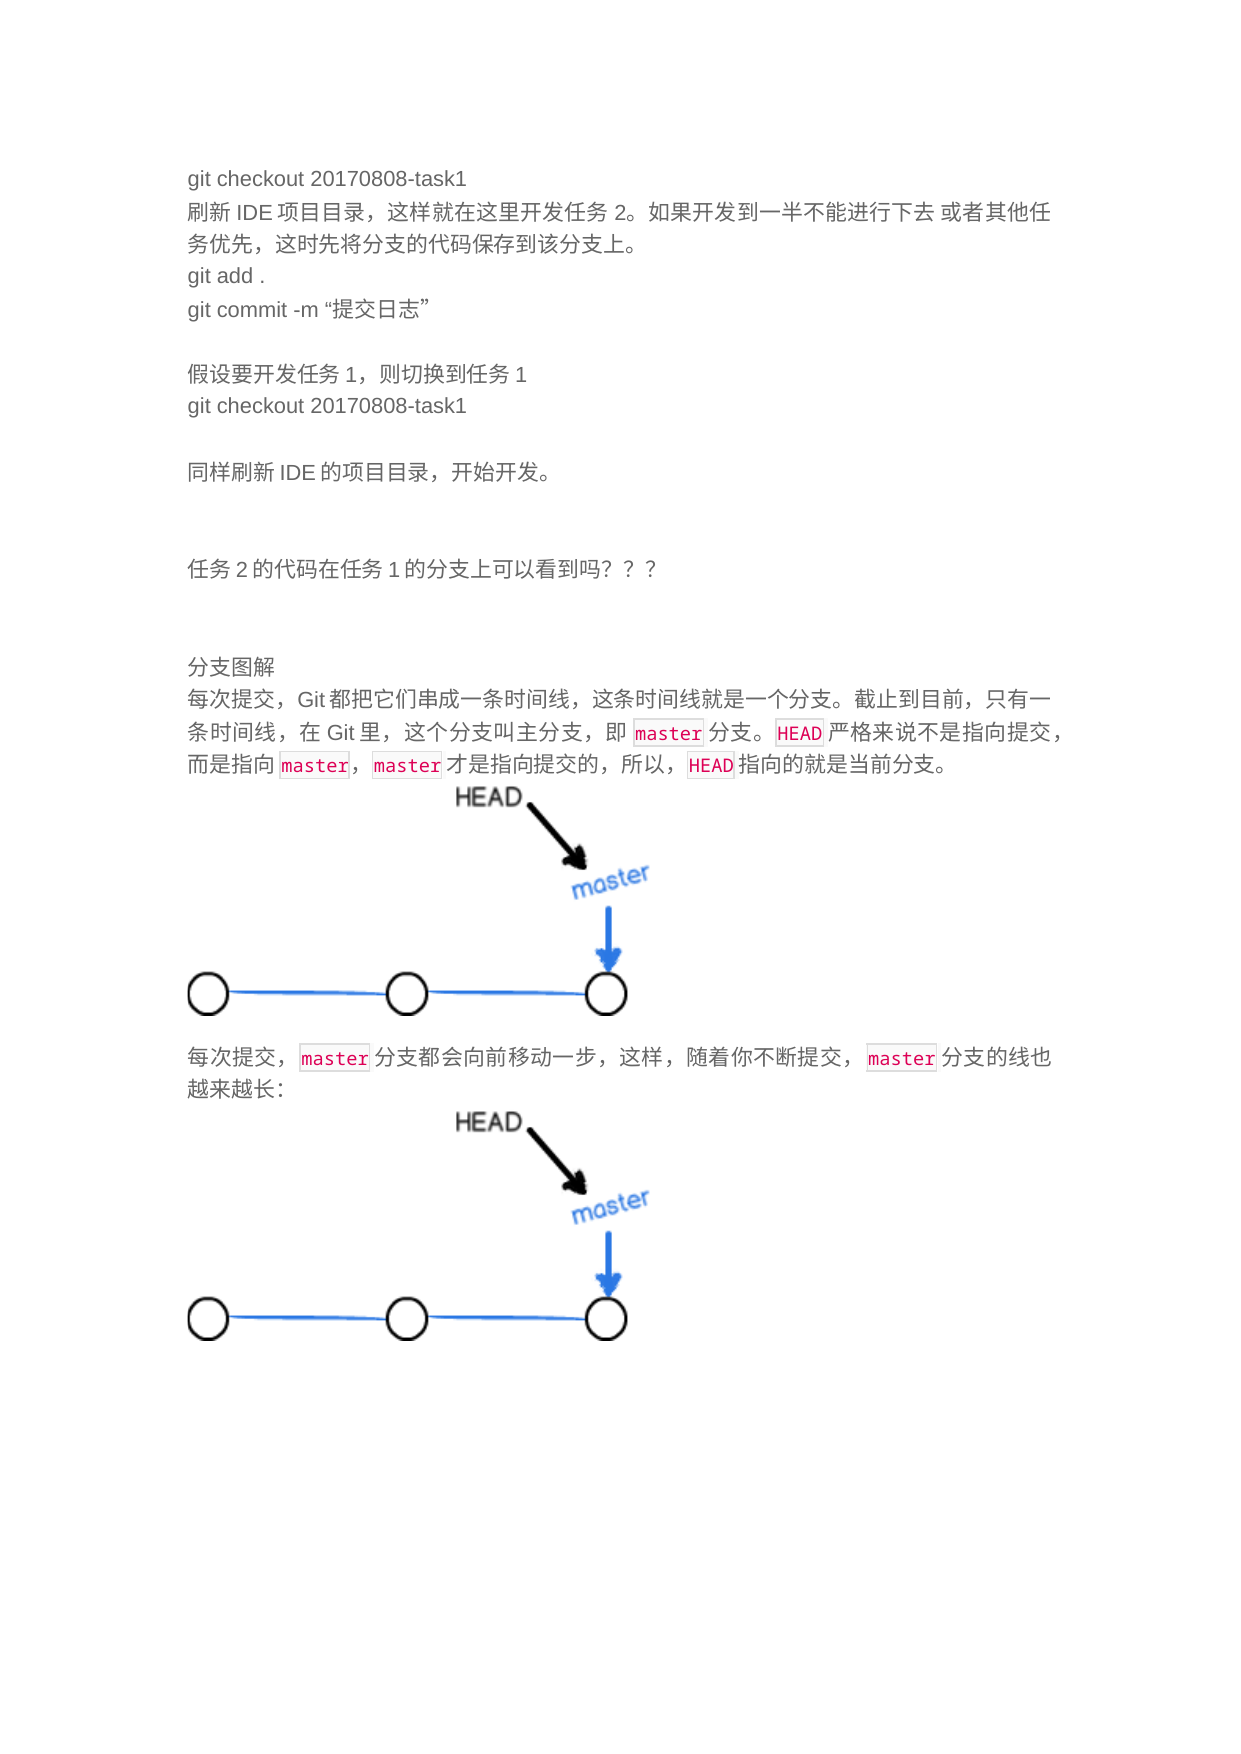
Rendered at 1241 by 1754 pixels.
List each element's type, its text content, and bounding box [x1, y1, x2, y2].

picture [187, 1104, 659, 1341]
text git commit -m “提交日志” [187, 292, 1053, 324]
text 分支图解 [187, 649, 1053, 682]
text git checkout 20170808-task1 [187, 389, 1053, 422]
text 每次提交，master分支都会向前移动一步，这样，随着你不断提交，master分支的线也越来越长： [187, 1039, 1053, 1104]
text git add . [187, 259, 1053, 292]
text git checkout 20170808-task1 [187, 162, 1053, 194]
text 刷新IDE项目目录，这样就在这里开发任务2。如果开发到一半不能进行下去 或者其他任务优先，这时先将分支的代码保存到该分支上。 [187, 194, 1053, 259]
text 假设要开发任务1，则切换到任务1 [187, 357, 1053, 389]
text 任务2的代码在任务1的分支上可以看到吗？？？ [187, 552, 1053, 584]
picture [187, 779, 659, 1016]
text 同样刷新IDE的项目目录，开始开发。 [187, 454, 1053, 487]
text 每次提交，Git都把它们串成一条时间线，这条时间线就是一个分支。截止到目前，只有一条时间线，在Git里，这个分支叫主分支，即master分支。HEAD严格来说不是指向提交，而是指向master，master才是指向提交的，所以，HEAD指向的就是当前分支。 [187, 682, 1053, 779]
